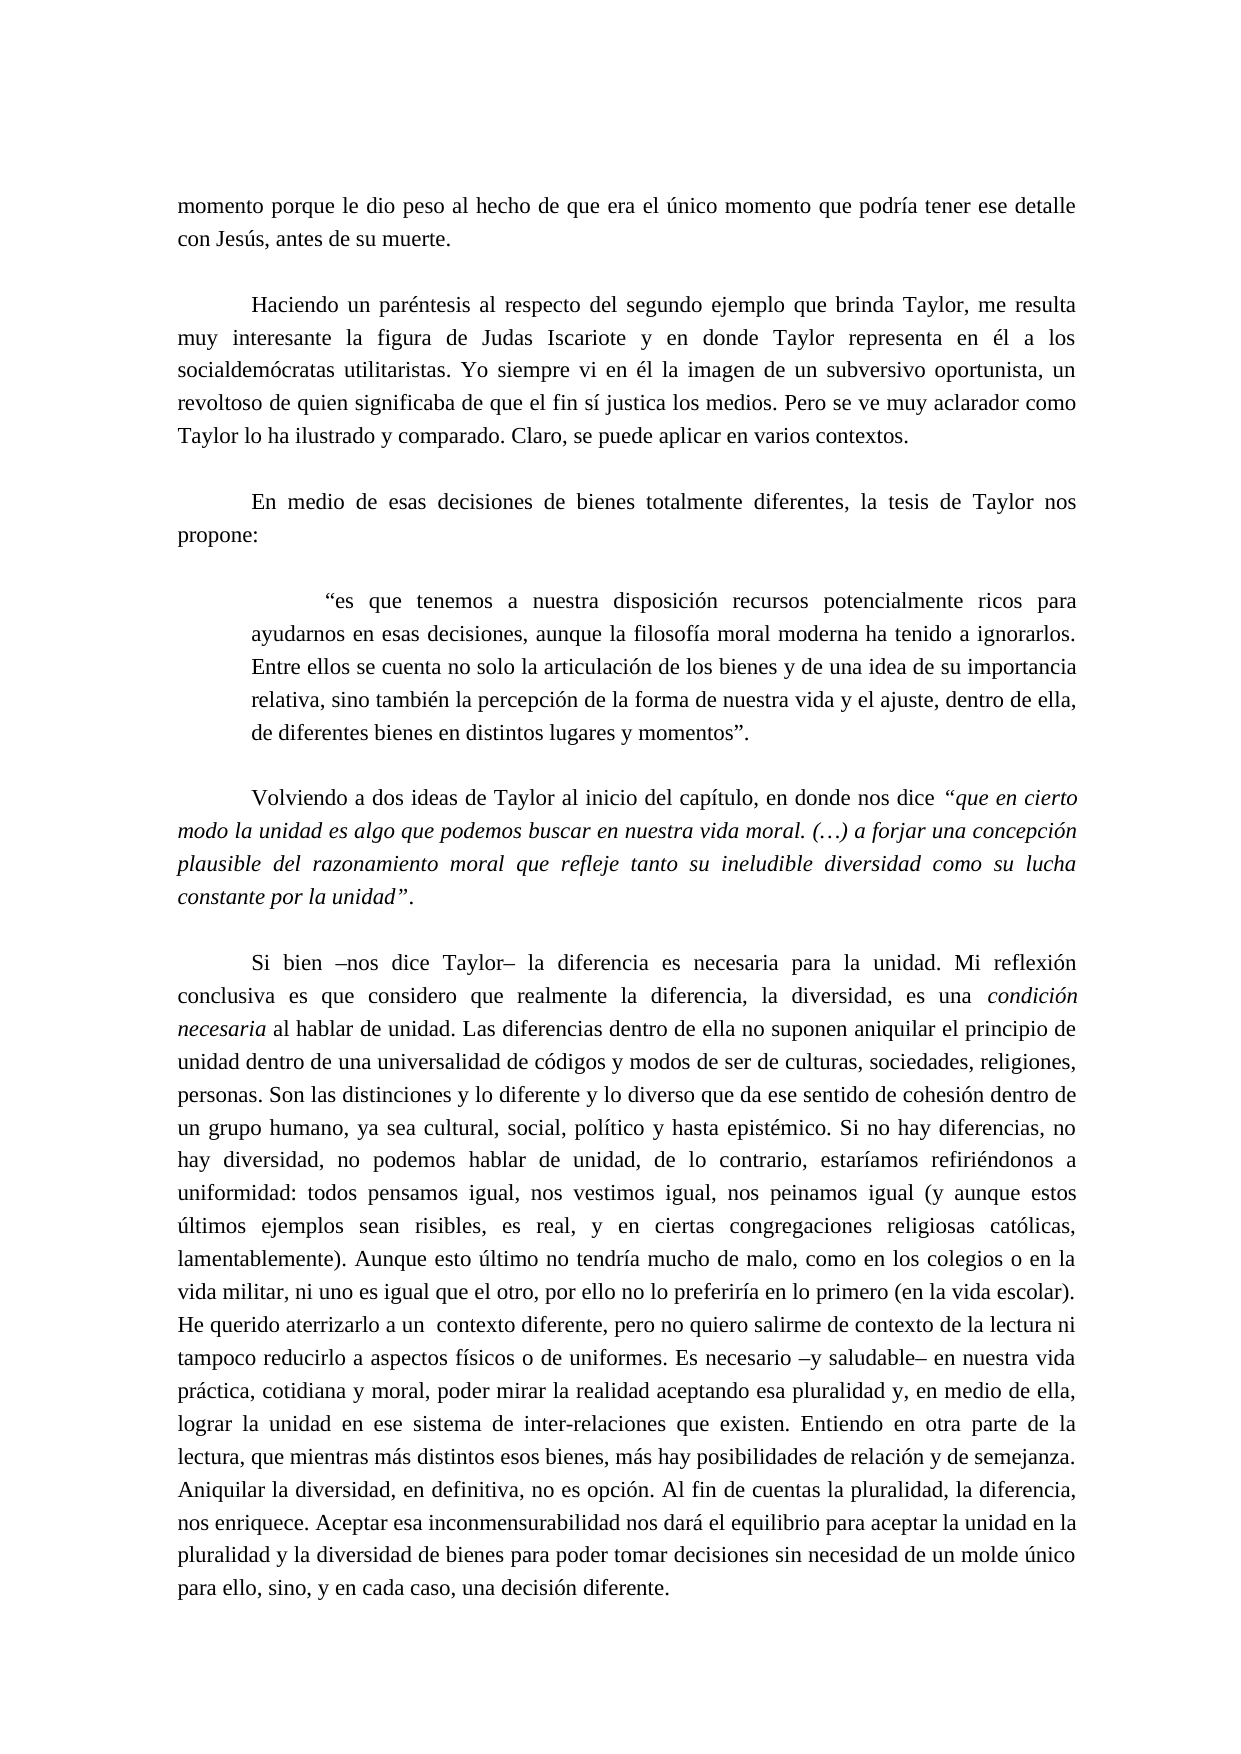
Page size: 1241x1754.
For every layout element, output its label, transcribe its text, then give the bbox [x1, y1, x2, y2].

text Si bien –nos dice Taylor– la diferencia es necesaria para la unidad. Mi reflexión conclusiva es que considero que realmente la diferencia, la diversidad, es una condición necesaria al hablar de unidad. Las diferencias dentro de ella no suponen aniquilar el principio de unidad dentro de una universalidad de códigos y modos de ser de culturas, sociedades, religiones, personas. Son las distinciones y lo diferente y lo diverso que da ese sentido de cohesión dentro de un grupo humano, ya sea cultural, social, político y hasta epistémico. Si no hay diferencias, no hay diversidad, no podemos hablar de unidad, de lo contrario, estaríamos refiriéndonos a uniformidad: todos pensamos igual, nos vestimos igual, nos peinamos igual (y aunque estos últimos ejemplos sean risibles, es real, y en ciertas congregaciones religiosas católicas, lamentablemente). Aunque esto último no tendría mucho de malo, como en los colegios o en la vida militar, ni uno es igual que el otro, por ello no lo preferiría en lo primero (en la vida escolar). He querido aterrizarlo a un contexto diferente, pero no quiero salirme de contexto de la lectura ni tampoco reducirlo a aspectos físicos o de uniformes. Es necesario –y saludable– en nuestra vida práctica, cotidiana y moral, poder mirar la realidad aceptando esa pluralidad y, en medio de ella, lograr la unidad en ese sistema de inter-relaciones que existen. Entiendo en otra parte de la lectura, que mientras más distintos esos bienes, más hay posibilidades de relación y de semejanza. Aniquilar la diversidad, en definitiva, no es opción. Al fin de cuentas la pluralidad, la diferencia, nos enriquece. Aceptar esa inconmensurabilidad nos dará el equilibrio para aceptar la unidad en la pluralidad y la diversidad de bienes para poder tomar decisiones sin necesidad de un molde único para ello, sino, y en cada caso, una decisión diferente. [177, 949, 1078, 1601]
text “es que tenemos a nuestra disposición recursos potencialmente ricos para ayudarnos en esas decisiones, aunque la filosofía moral moderna ha tenido a ignorarlos. Entre ellos se cuenta no solo la articulación de los bienes y de una idea de su importancia relativa, sino también la percepción de la forma de nuestra vida y el ajuste, dentro de ella, de diferentes bienes en distintos lugares y momentos”. [251, 587, 1078, 745]
text En medio de esas decisiones de bienes totalmente diferentes, la tesis de Taylor nos propone: [177, 488, 1078, 547]
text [177, 192, 1078, 251]
text Haciendo un paréntesis al respecto del segundo ejemplo que brinda Taylor, me resulta muy interesante la figura de Judas Iscariote y en donde Taylor representa en él a los socialdemócratas utilitaristas. Yo siempre vi en él la imagen de un subversivo oportunista, un revoltoso de quien significaba de que el fin sí justica los medios. Pero se ve muy aclarador como Taylor lo ha ilustrado y comparado. Claro, se puede aplicar en varios contextos. [177, 291, 1078, 449]
text Volviendo a dos ideas de Taylor al inicio del capítulo, en donde nos dice “que en cierto modo la unidad es algo que podemos buscar en nuestra vida moral. (…) a forjar una concepción plausible del razonamiento moral que refleje tanto su ineludible diversidad como su lucha constante por la unidad”. [177, 784, 1078, 909]
